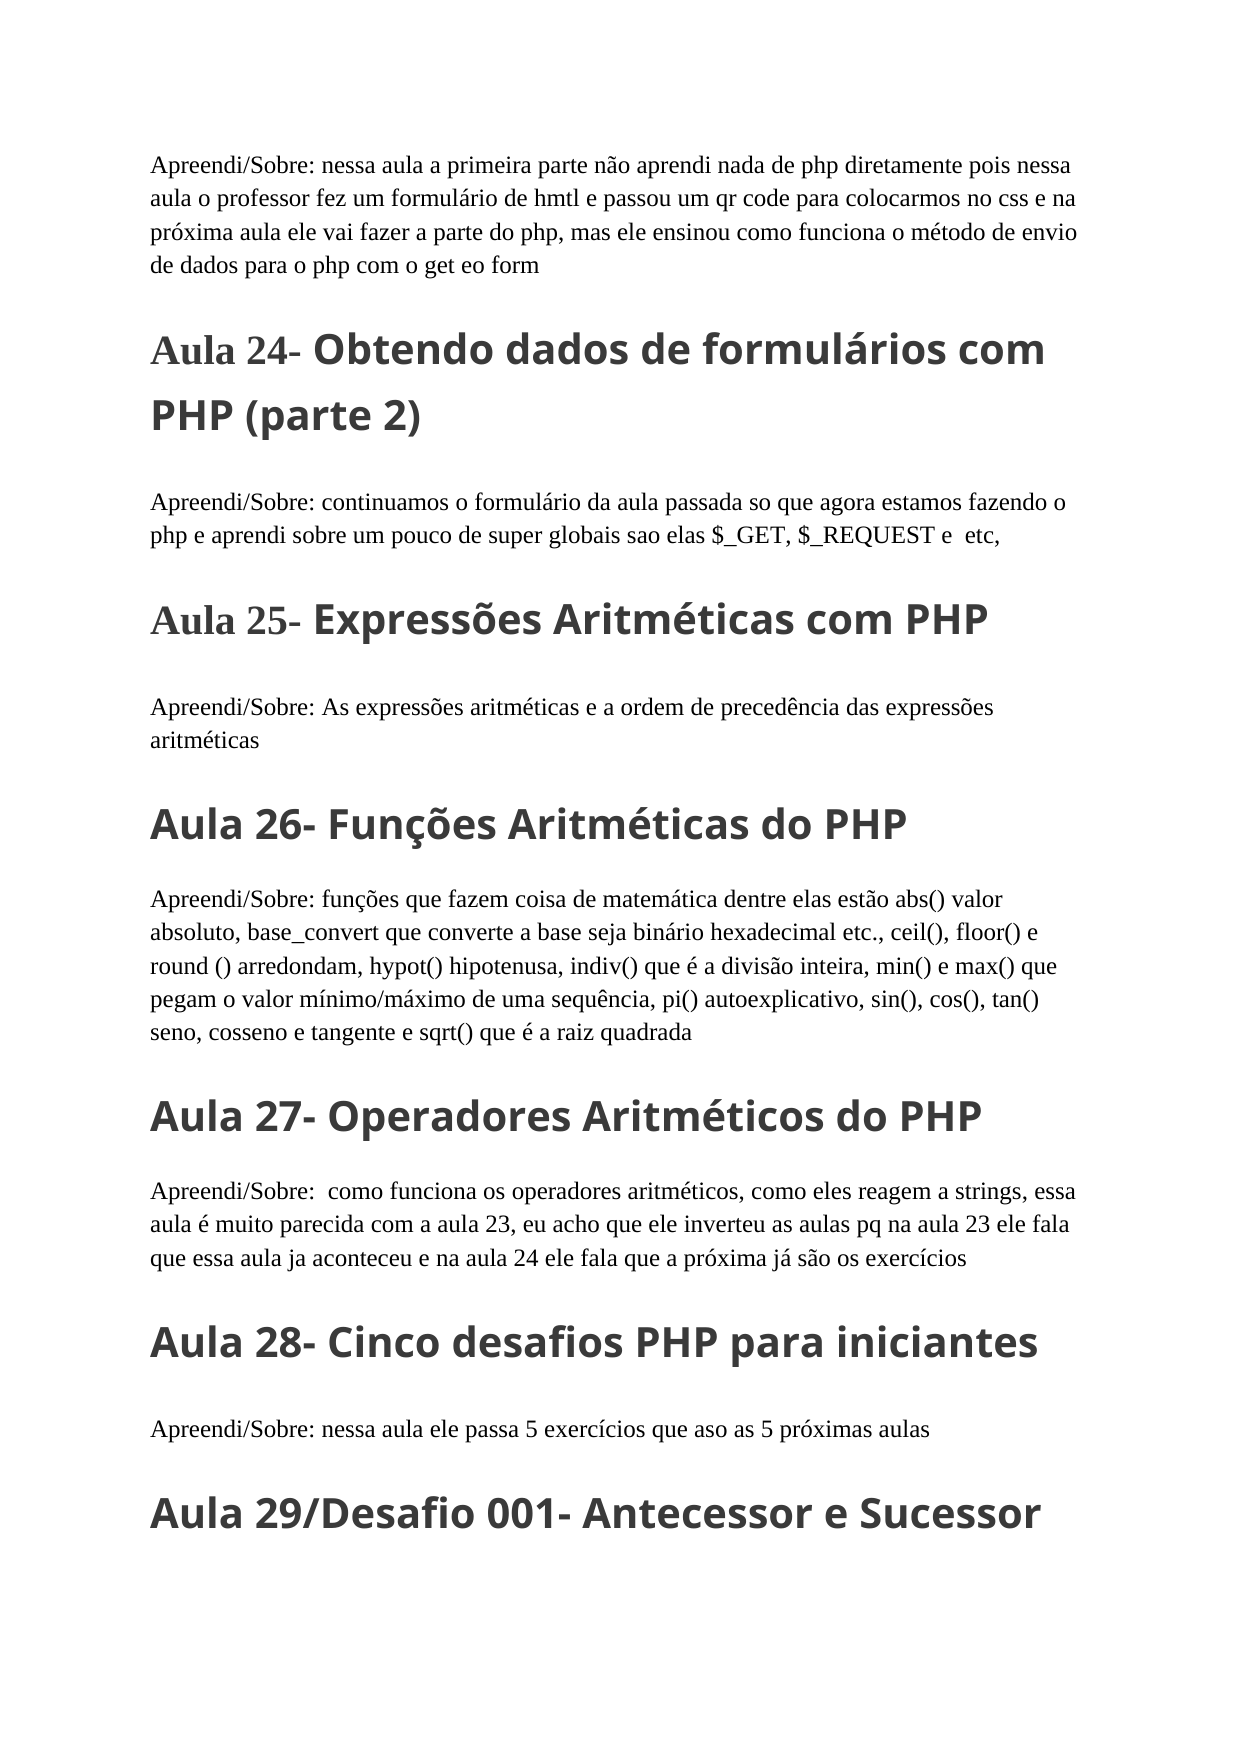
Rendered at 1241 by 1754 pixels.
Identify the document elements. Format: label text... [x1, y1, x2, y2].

text Aula 25- Expressões Aritméticas com PHP [150, 590, 1090, 647]
text Aula 27- Operadores Aritméticos do PHP [150, 1087, 1090, 1144]
text Apreendi/Sobre: nessa aula a primeira parte não aprendi nada de php diretamente pois nessa aula o professor fez um formulário de hmtl e passou um qr code para colocarmos no css e na próxima aula ele vai fazer a parte do php, mas ele ensinou como funciona o método de envio de dados para o php com o get eo form [150, 150, 1090, 279]
text Apreendi/Sobre: nessa aula ele passa 5 exercícios que aso as 5 próximas aulas [150, 1414, 1090, 1443]
text Apreendi/Sobre: funções que fazem coisa de matemática dentre elas estão abs() valor absoluto, base_convert que converte a base seja binário hexadecimal etc., ceil(), floor() e round () arredondam, hypot() hipotenusa, indiv() que é a divisão inteira, min() e max() que pegam o valor mínimo/máximo de uma sequência, pi() autoexplicativo, sin(), cos(), tan() seno, cosseno e tangente e sqrt() que é a raiz quadrada [150, 884, 1090, 1046]
text Apreendi/Sobre: como funciona os operadores aritméticos, como eles reagem a strings, essa aula é muito parecida com a aula 23, eu acho que ele inverteu as aulas pq na aula 23 ele fala que essa aula ja aconteceu e na aula 24 ele fala que a próxima já são os exercícios [150, 1176, 1090, 1272]
text Aula 29/Desafio 001- Antecessor e Sucessor [150, 1484, 1090, 1541]
text Aula 28- Cinco desafios PHP para iniciantes [150, 1312, 1090, 1369]
text Apreendi/Sobre: As expressões aritméticas e a ordem de precedência das expressões aritméticas [150, 692, 1090, 754]
text Apreendi/Sobre: continuamos o formulário da aula passada so que agora estamos fazendo o php e aprendi sobre um pouco de super globais sao elas $_GET, $_REQUEST e etc, [150, 487, 1090, 549]
text Aula 26- Funções Aritméticas do PHP [150, 795, 1090, 852]
text Aula 24- Obtendo dados de formulários com PHP (parte 2) [150, 319, 1090, 442]
